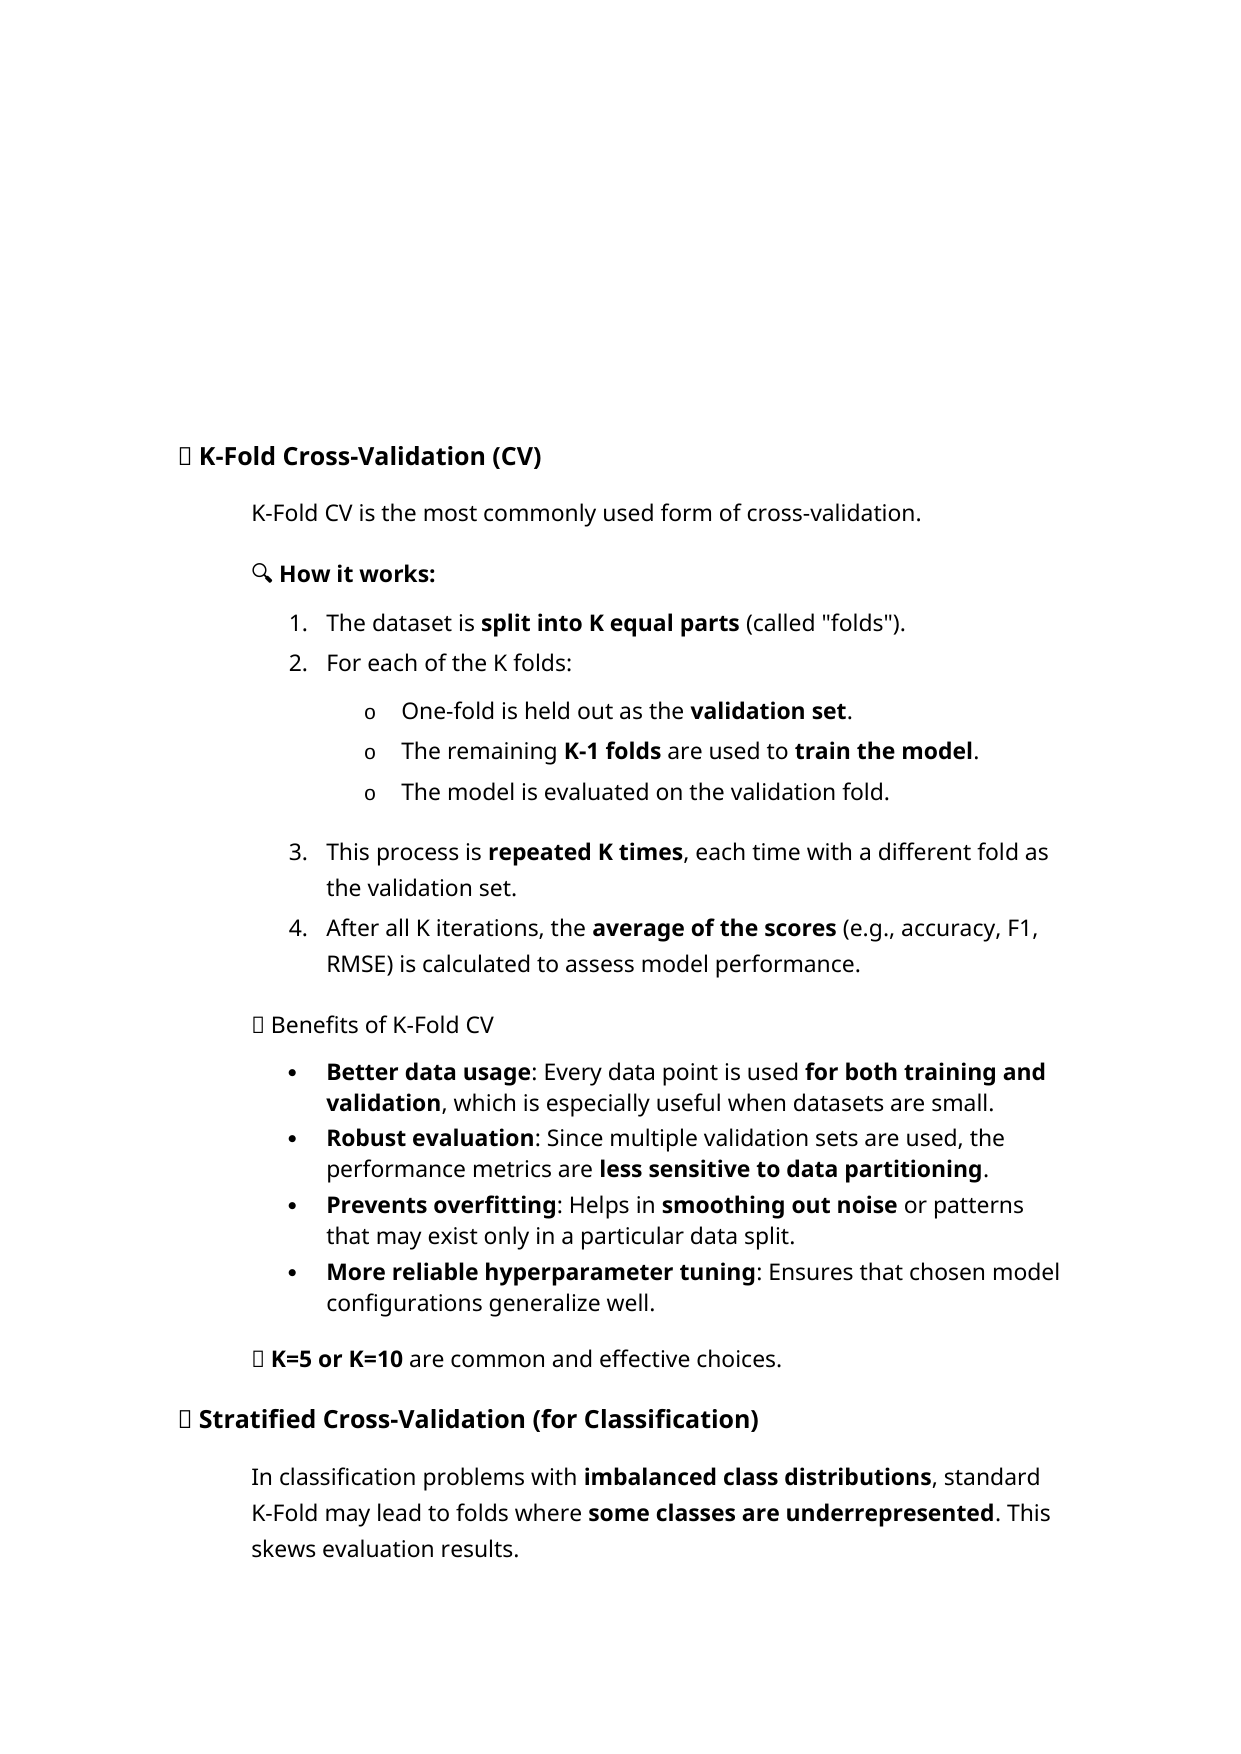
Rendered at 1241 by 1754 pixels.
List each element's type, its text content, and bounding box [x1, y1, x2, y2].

list Better data usage: Every data point is used for both training and validation, which is especially useful when datasets are small. [288, 1056, 1063, 1118]
subtitle 🔹 Stratified Cross-Validation (for Classification) [177, 1402, 1063, 1436]
subtitle 🔹 K-Fold Cross-Validation (CV) [177, 438, 1063, 472]
list Robust evaluation: Since multiple validation sets are used, the performance metrics are less sensitive to data partitioning. [288, 1122, 1063, 1185]
list This process is repeated K times, each time with a different fold as the validation set. [288, 836, 1063, 903]
text 🔍 How it works: [251, 558, 1063, 589]
list More reliable hyperparameter tuning: Ensures that chosen model configurations generalize well. [288, 1256, 1063, 1318]
list The dataset is split into K equal parts (called "folds"). [288, 607, 1063, 638]
text 📌 K=5 or K=10 are common and effective choices. [251, 1343, 1063, 1374]
list One-fold is held out as the validation set. [363, 695, 1063, 726]
text K-Fold CV is the most commonly used form of cross-validation. [251, 497, 1063, 528]
list After all K iterations, the average of the scores (e.g., accuracy, F1, RMSE) is calculated to assess model performance. [288, 912, 1063, 979]
list Prevents overfitting: Helps in smoothing out noise or patterns that may exist only in a particular data split. [288, 1189, 1063, 1251]
list For each of the K folds: [288, 647, 1063, 678]
list The model is evaluated on the validation fold. [363, 775, 1063, 807]
list The remaining K-1 folds are used to train the model. [363, 735, 1063, 767]
text ✅ Benefits of K-Fold CV [251, 1009, 1063, 1041]
text In classification problems with imbalanced class distributions, standard K-Fold may lead to folds where some classes are underrepresented. This skews evaluation results. [251, 1461, 1063, 1564]
